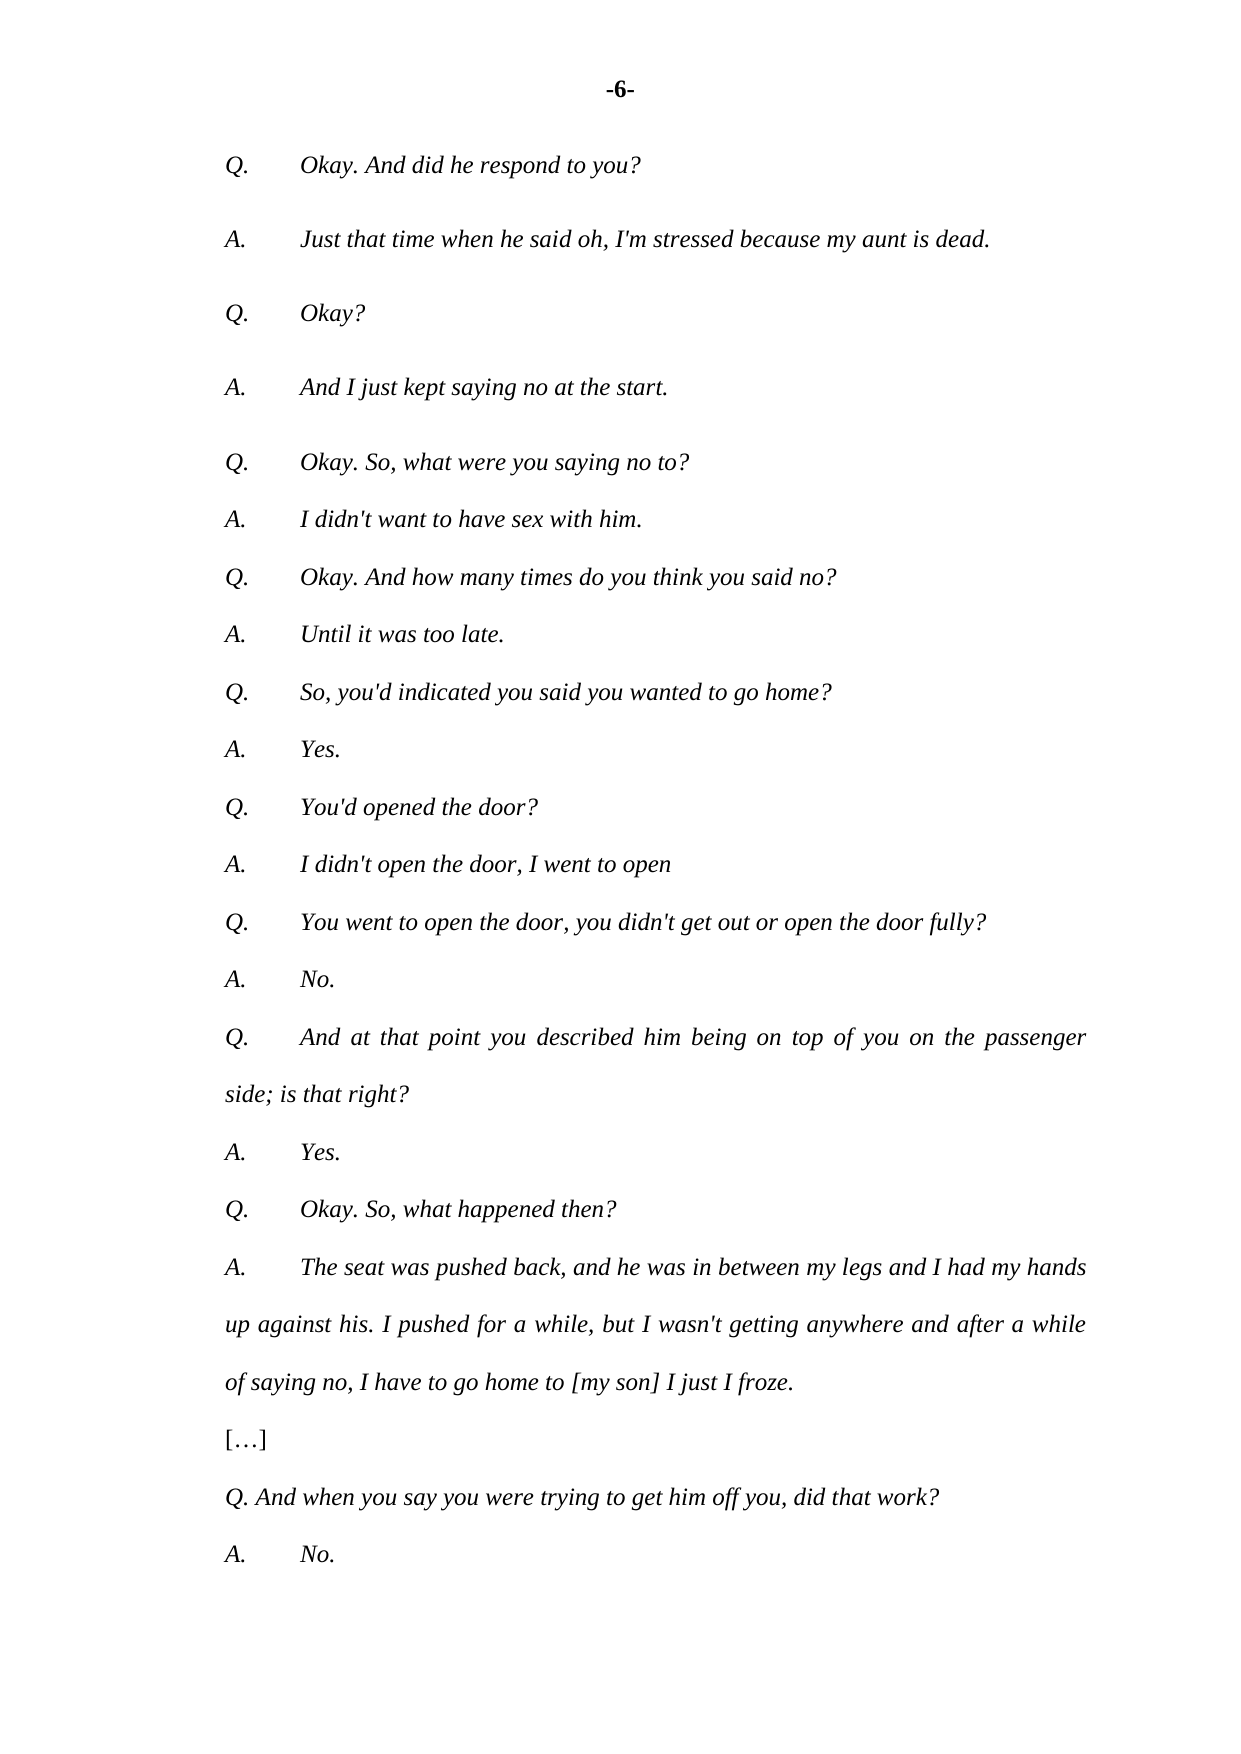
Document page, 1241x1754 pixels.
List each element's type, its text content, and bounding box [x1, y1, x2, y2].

list A. The seat was pushed back, and he was in between my legs and I had my hands up against his. I pushed for a while, but I wasn't getting anywhere and after a while of saying no, I have to go home to [my son] I just I froze. [225, 1252, 1090, 1395]
text Q. Okay. And did he respond to you? [150, 150, 1090, 179]
text Q. Okay? [150, 298, 1090, 327]
list A. I didn't want to have sex with him. [225, 504, 1090, 533]
list A. No. [225, 964, 1090, 993]
list […] [225, 1424, 1090, 1453]
list Q. Okay. So, what happened then? [225, 1194, 1090, 1223]
list Q. So, you'd indicated you said you wanted to go home? [225, 677, 1090, 705]
list Q. You went to open the door, you didn't get out or open the door fully? [225, 907, 1090, 935]
list A. Yes. [225, 1137, 1090, 1165]
list Q. You'd opened the door? [225, 792, 1090, 820]
text A. Just that time when he said oh, I'm stressed because my aunt is dead. [150, 224, 1090, 253]
list A. No. [225, 1539, 1090, 1568]
list Q. Okay. And how many times do you think you said no? [225, 562, 1090, 590]
text A. And I just kept saying no at the start. [150, 372, 1090, 401]
list A. Yes. [225, 734, 1090, 763]
list A. I didn't open the door, I went to open [225, 849, 1090, 878]
list A. Until it was too late. [225, 619, 1090, 648]
list Q. And at that point you described him being on top of you on the passenger side; is that right? [225, 1022, 1090, 1108]
list Q. Okay. So, what were you saying no to? [225, 447, 1090, 475]
list Q. And when you say you were trying to get him off you, did that work? [225, 1482, 1090, 1510]
